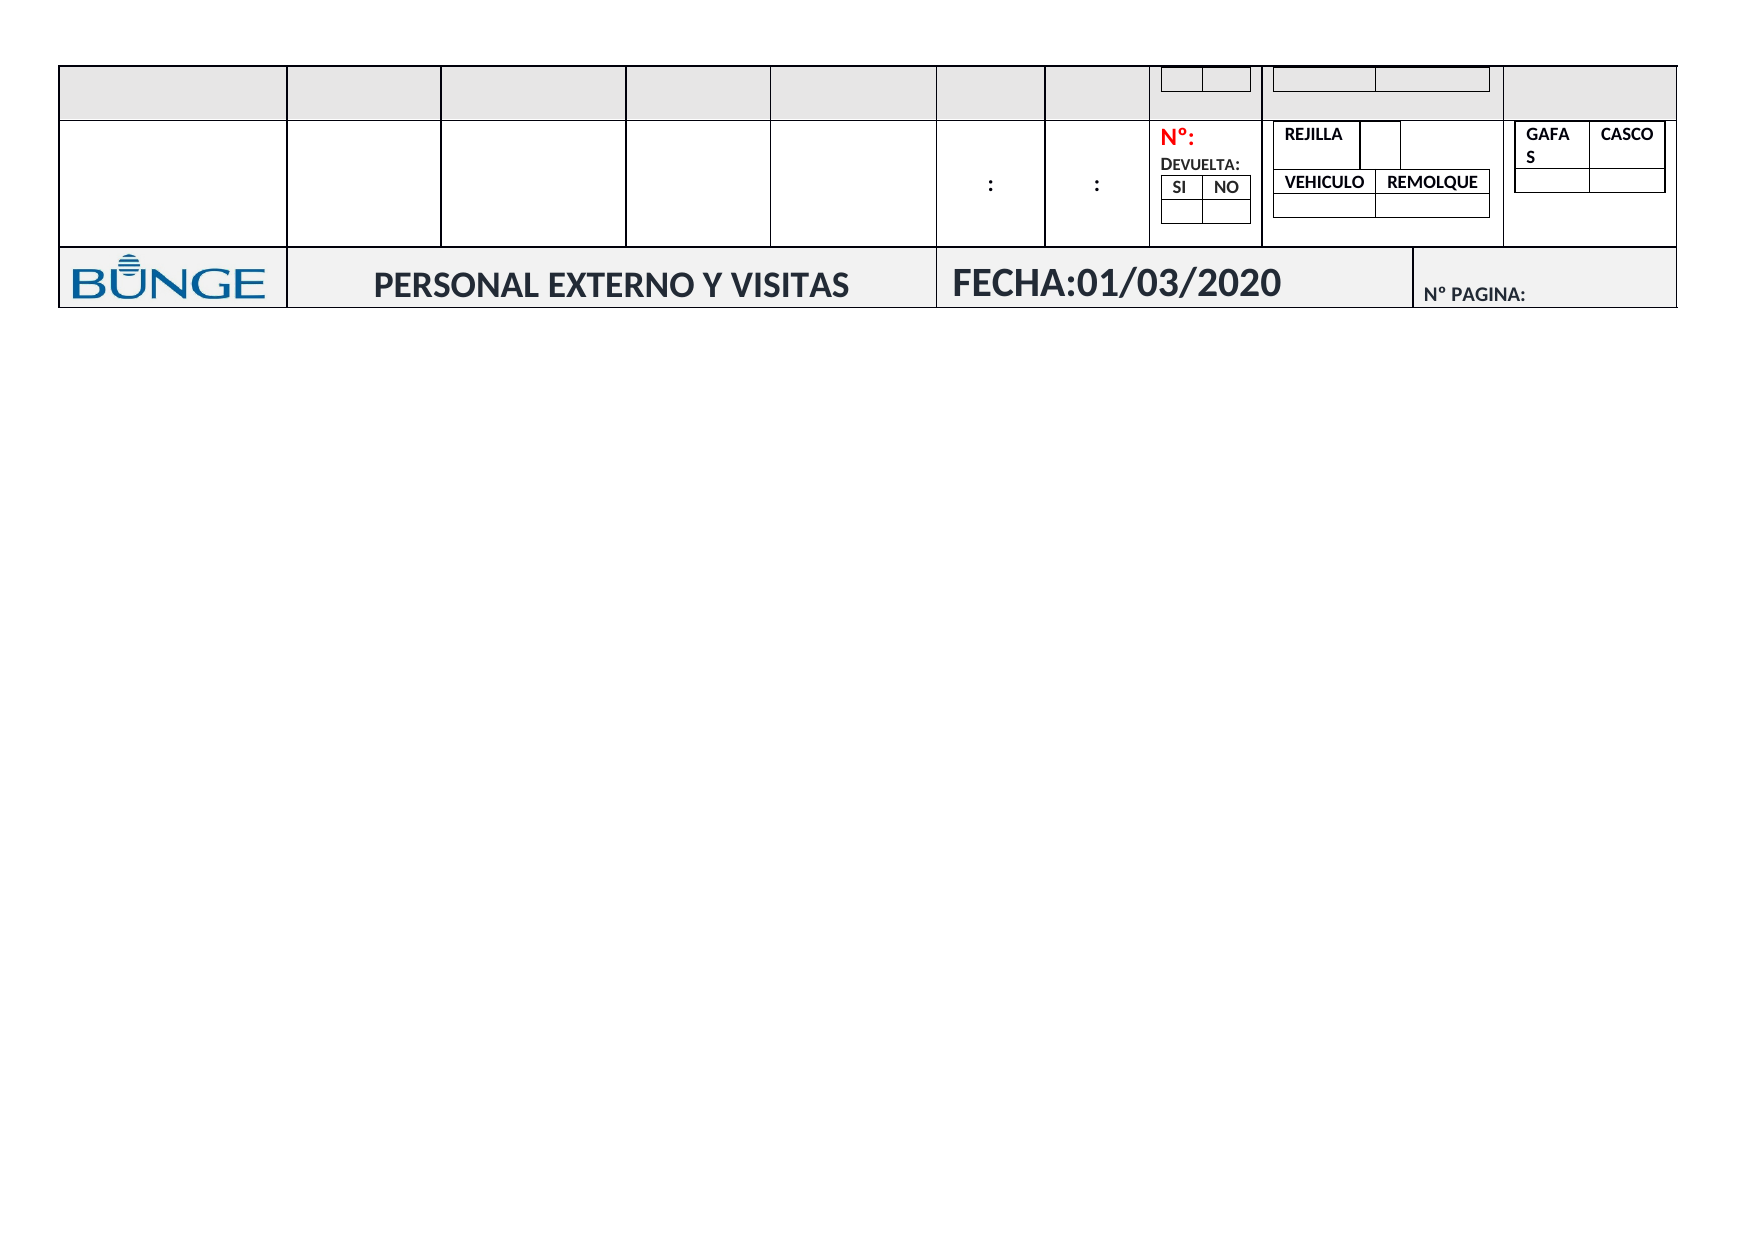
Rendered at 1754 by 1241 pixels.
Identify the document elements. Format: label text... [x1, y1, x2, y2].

table_cell [442, 67, 625, 119]
table_cell [627, 121, 770, 246]
table_cell : [1046, 121, 1149, 246]
table_cell [60, 67, 286, 119]
table_cell PERSONAL EXTERNO Y VISITAS [288, 248, 936, 307]
table_cell [288, 67, 440, 119]
table_cell [1263, 67, 1503, 119]
table_cell [60, 248, 69, 307]
table_cell [1263, 121, 1503, 246]
table_cell Nº PAGINA: [1414, 248, 1676, 307]
table_cell : [937, 67, 1044, 119]
picture [69, 247, 269, 307]
table_cell [1504, 67, 1676, 119]
table_cell [288, 121, 440, 246]
table_cell FECHA:01/03/2020 [937, 248, 1412, 307]
table_cell [771, 67, 936, 119]
table_cell [60, 121, 286, 246]
table_cell [1504, 121, 1676, 246]
table_cell [771, 121, 936, 246]
table_cell [442, 121, 625, 246]
table_cell : [1046, 67, 1149, 119]
table_cell Nº: DEVUELTA: [1150, 67, 1261, 119]
table_cell [269, 248, 286, 307]
table_cell : [937, 121, 1044, 246]
table_cell Nº: DEVUELTA: [1150, 121, 1261, 246]
table_cell [627, 67, 770, 119]
